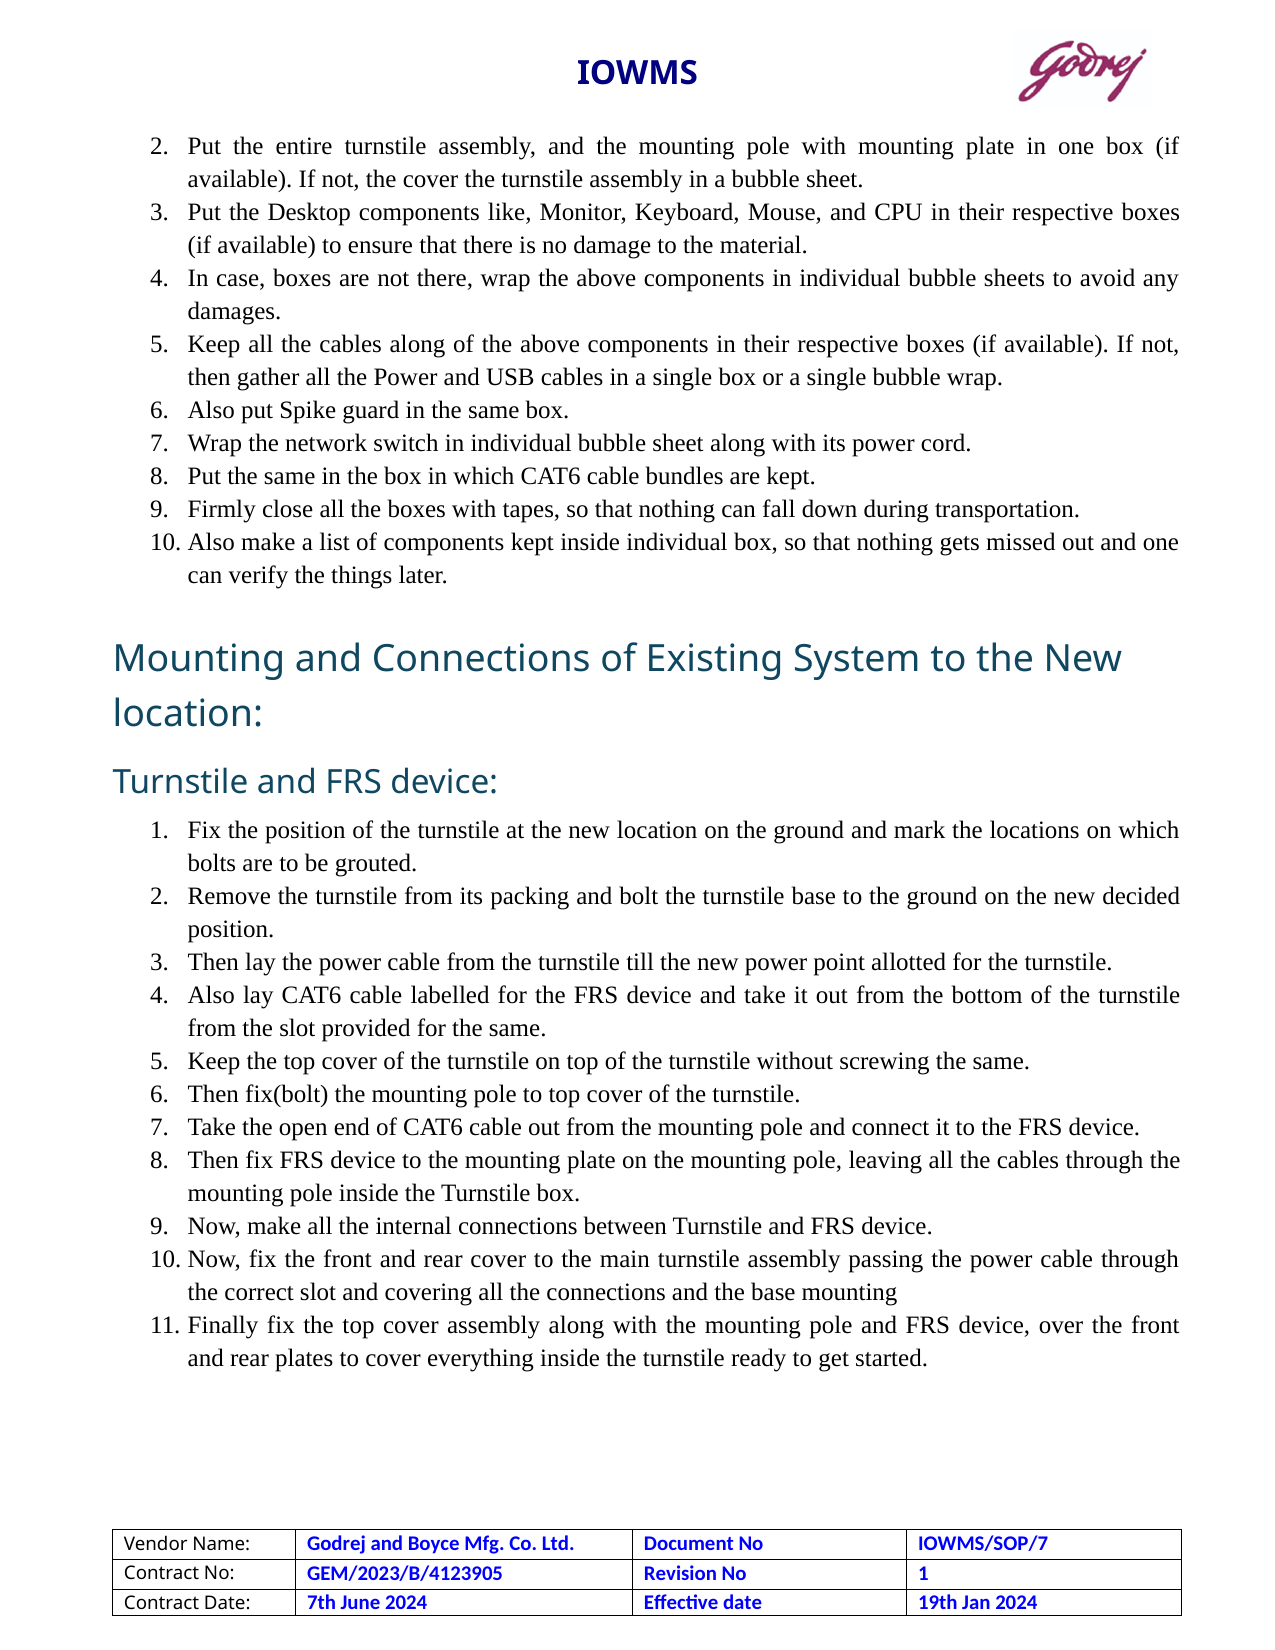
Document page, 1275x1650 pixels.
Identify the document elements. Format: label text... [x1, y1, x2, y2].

list Keep the top cover of the turnstile on top of the turnstile without screwing the same. [150, 1046, 1181, 1075]
list Then lay the power cable from the turnstile till the new power point allotted for the turnstile. [150, 947, 1181, 976]
list Then fix(bolt) the mounting pole to top cover of the turnstile. [150, 1079, 1181, 1108]
list Put the same in the box in which CAT6 cable bundles are kept. [150, 461, 1181, 490]
list Keep all the cables along of the above components in their respective boxes (if available). If not, then gather all the Power and USB cables in a single box or a single bubble wrap. [150, 329, 1181, 391]
list Put the Desktop components like, Monitor, Keyboard, Mouse, and CPU in their respective boxes (if available) to ensure that there is no damage to the material. [150, 197, 1181, 259]
list Fix the position of the turnstile at the new location on the ground and mark the locations on which bolts are to be grouted. [150, 815, 1181, 877]
list Finally fix the top cover assembly along with the mounting pole and FRS device, over the front and rear plates to cover everything inside the turnstile ready to get started. [150, 1311, 1181, 1372]
list Take the open end of CAT6 cable out from the mounting pole and connect it to the FRS device. [150, 1112, 1181, 1141]
list Now, make all the internal connections between Turnstile and FRS device. [150, 1211, 1181, 1240]
list Also lay CAT6 cable labelled for the FRS device and take it out from the bottom of the turnstile from the slot provided for the same. [150, 980, 1181, 1042]
picture [1010, 29, 1151, 108]
list Then fix FRS device to the mounting plate on the mounting pole, leaving all the cables through the mounting pole inside the Turnstile box. [150, 1145, 1181, 1207]
subtitle Mounting and Connections of Existing System to the New location: [112, 631, 1181, 737]
list Now, fix the front and rear cover to the main turnstile assembly passing the power cable through the correct slot and covering all the connections and the base mounting [150, 1244, 1181, 1306]
list Wrap the network switch in individual bubble sheet along with its power cord. [150, 428, 1181, 457]
list In case, boxes are not there, wrap the above components in individual bubble sheets to avoid any damages. [150, 263, 1181, 325]
list Remove the turnstile from its packing and bolt the turnstile base to the ground on the new decided position. [150, 881, 1181, 943]
list Put the entire turnstile assembly, and the mounting pole with mounting plate in one box (if available). If not, the cover the turnstile assembly in a bubble sheet. [150, 131, 1181, 193]
list Also put Spike guard in the same box. [150, 395, 1181, 424]
list Firmly close all the boxes with tapes, so that nothing can fall down during transportation. [150, 494, 1181, 523]
list Also make a list of components kept inside individual box, so that nothing gets missed out and one can verify the things later. [150, 527, 1181, 589]
subtitle Turnstile and FRS device: [112, 758, 1181, 803]
